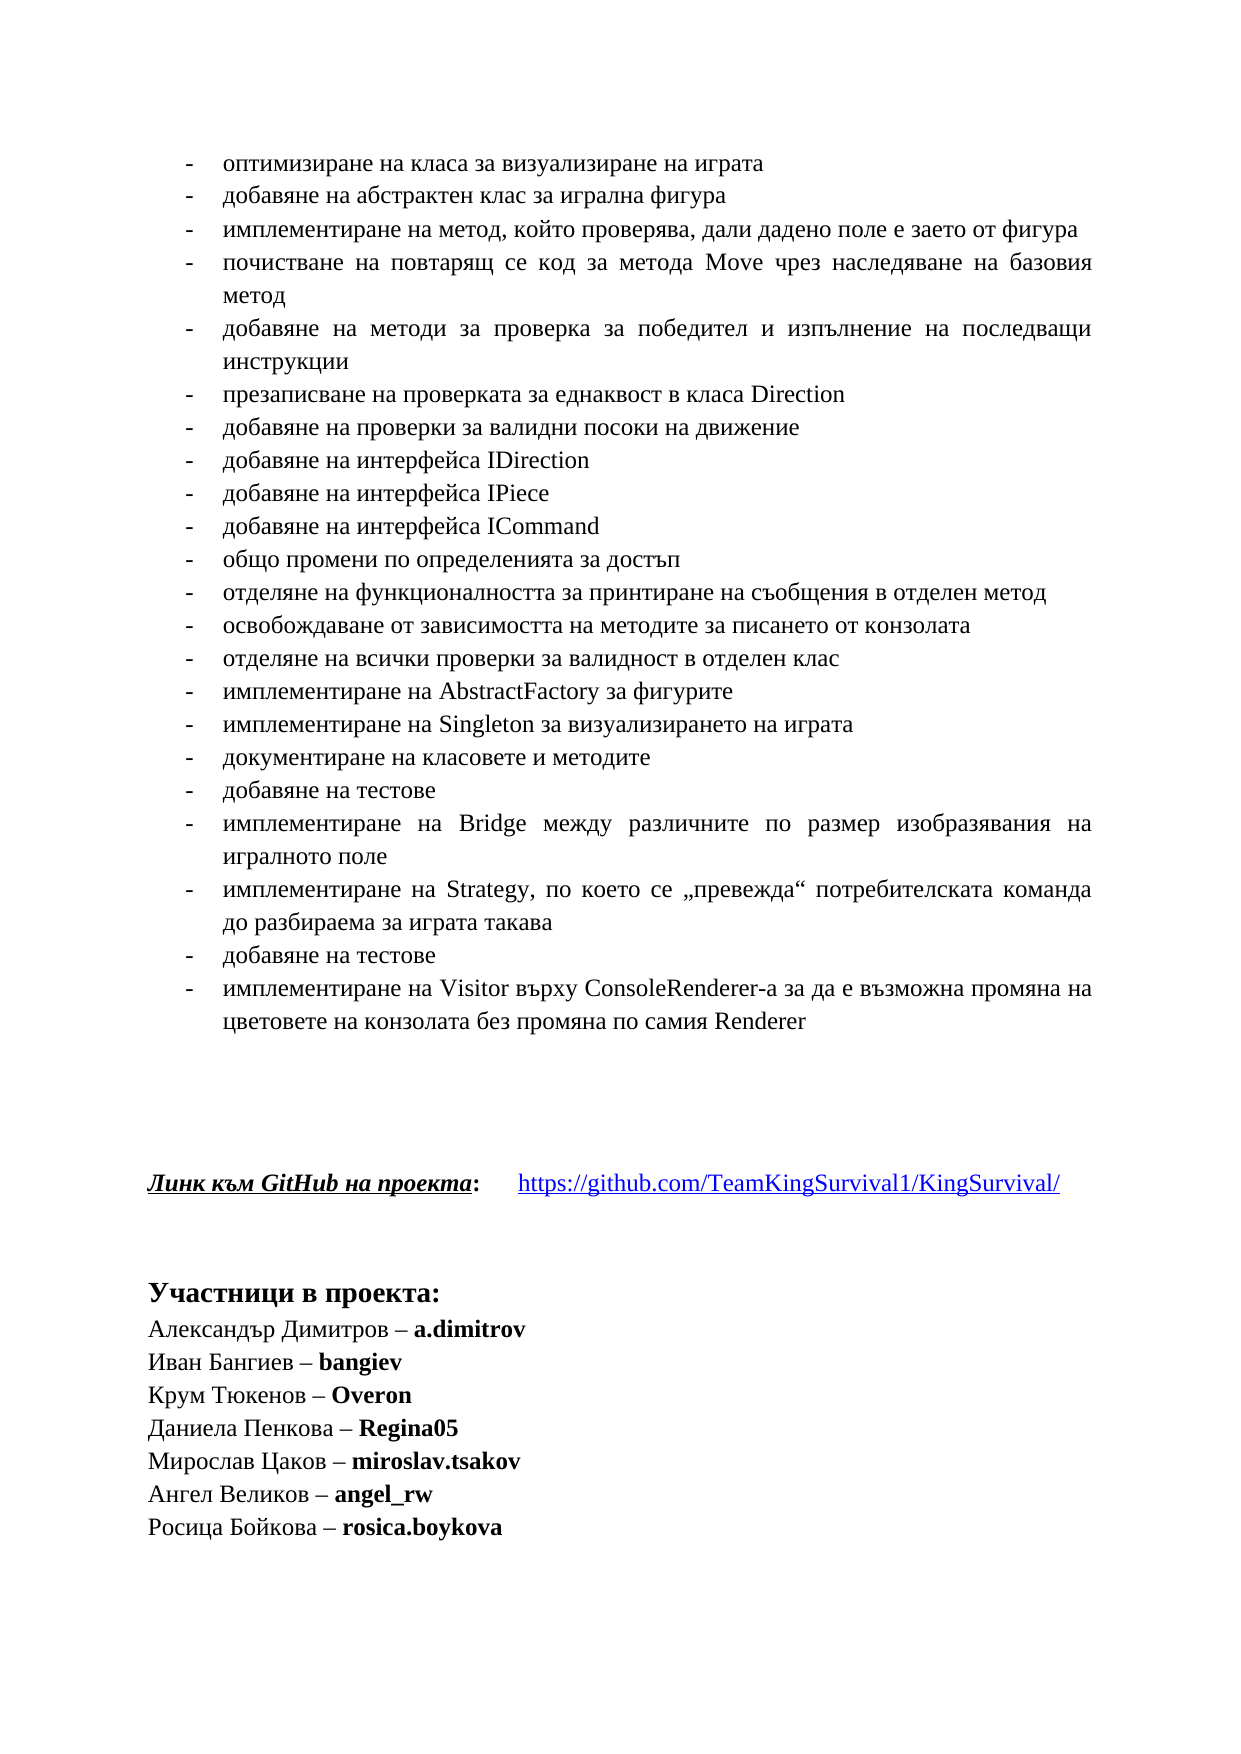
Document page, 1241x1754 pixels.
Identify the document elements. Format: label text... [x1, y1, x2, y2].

list презаписване на проверката за еднаквост в класа Direction [185, 379, 1093, 407]
list отделяне на функционалността за принтиране на съобщения в отделен метод [185, 577, 1093, 606]
text Иван Бангиев – bangiev [148, 1347, 1093, 1376]
list добавяне на абстрактен клас за игрална фигура [185, 181, 1093, 209]
list освобождаване от зависимостта на методите за писането от конзолата [185, 610, 1093, 639]
list имплементиране на Singleton за визуализирането на играта [185, 709, 1093, 738]
list оптимизиране на класа за визуализиране на играта [185, 148, 1093, 176]
list добавяне на тестове [185, 775, 1093, 804]
text Александър Димитров – a.dimitrov [148, 1314, 1093, 1343]
text Мирослав Цаков – miroslav.tsakov [148, 1446, 1093, 1475]
list добавяне на тестове [185, 940, 1093, 969]
list добавяне на интерфейса IPiece [185, 478, 1093, 507]
list отделяне на всички проверки за валидност в отделен клас [185, 643, 1093, 672]
list добавяне на проверки за валидни посоки на движение [185, 412, 1093, 441]
list имплементиране на Visitor върху ConsoleRenderer-а за да е възможна промяна на цветовете на конзолата без промяна по самия Renderer [185, 973, 1093, 1035]
list имплементиране на Strategy, по което се „превежда“ потребителската команда до разбираема за играта такава [185, 874, 1093, 936]
text Линк към GitHub на проекта: https://github.com/TeamKingSurvival1/KingSurvival/ [148, 1168, 1093, 1196]
list имплементиране на метод, който проверява, дали дадено поле е заето от фигура [185, 214, 1093, 242]
list добавяне на интерфейса ICommand [185, 511, 1093, 539]
list имплементиране на AbstractFactory за фигурите [185, 676, 1093, 705]
text Крум Тюкенов – Overon [148, 1380, 1093, 1409]
list общо промени по определенията за достъп [185, 544, 1093, 573]
list документиране на класовете и методите [185, 742, 1093, 771]
text Ангел Великов – angel_rw [148, 1479, 1093, 1508]
text Даниела Пенкова – Regina05 [148, 1413, 1093, 1442]
text Росица Бойкова – rosica.boykova [148, 1512, 1093, 1541]
list добавяне на методи за проверка за победител и изпълнение на последващи инструкции [185, 313, 1093, 374]
list добавяне на интерфейса IDirection [185, 445, 1093, 473]
list имплементиране на Bridge между различните по размер изобразявания на игралното поле [185, 808, 1093, 870]
text Участници в проекта: [148, 1275, 1093, 1309]
list почистване на повтарящ се код за метода Move чрез наследяване на базовия метод [185, 247, 1093, 308]
